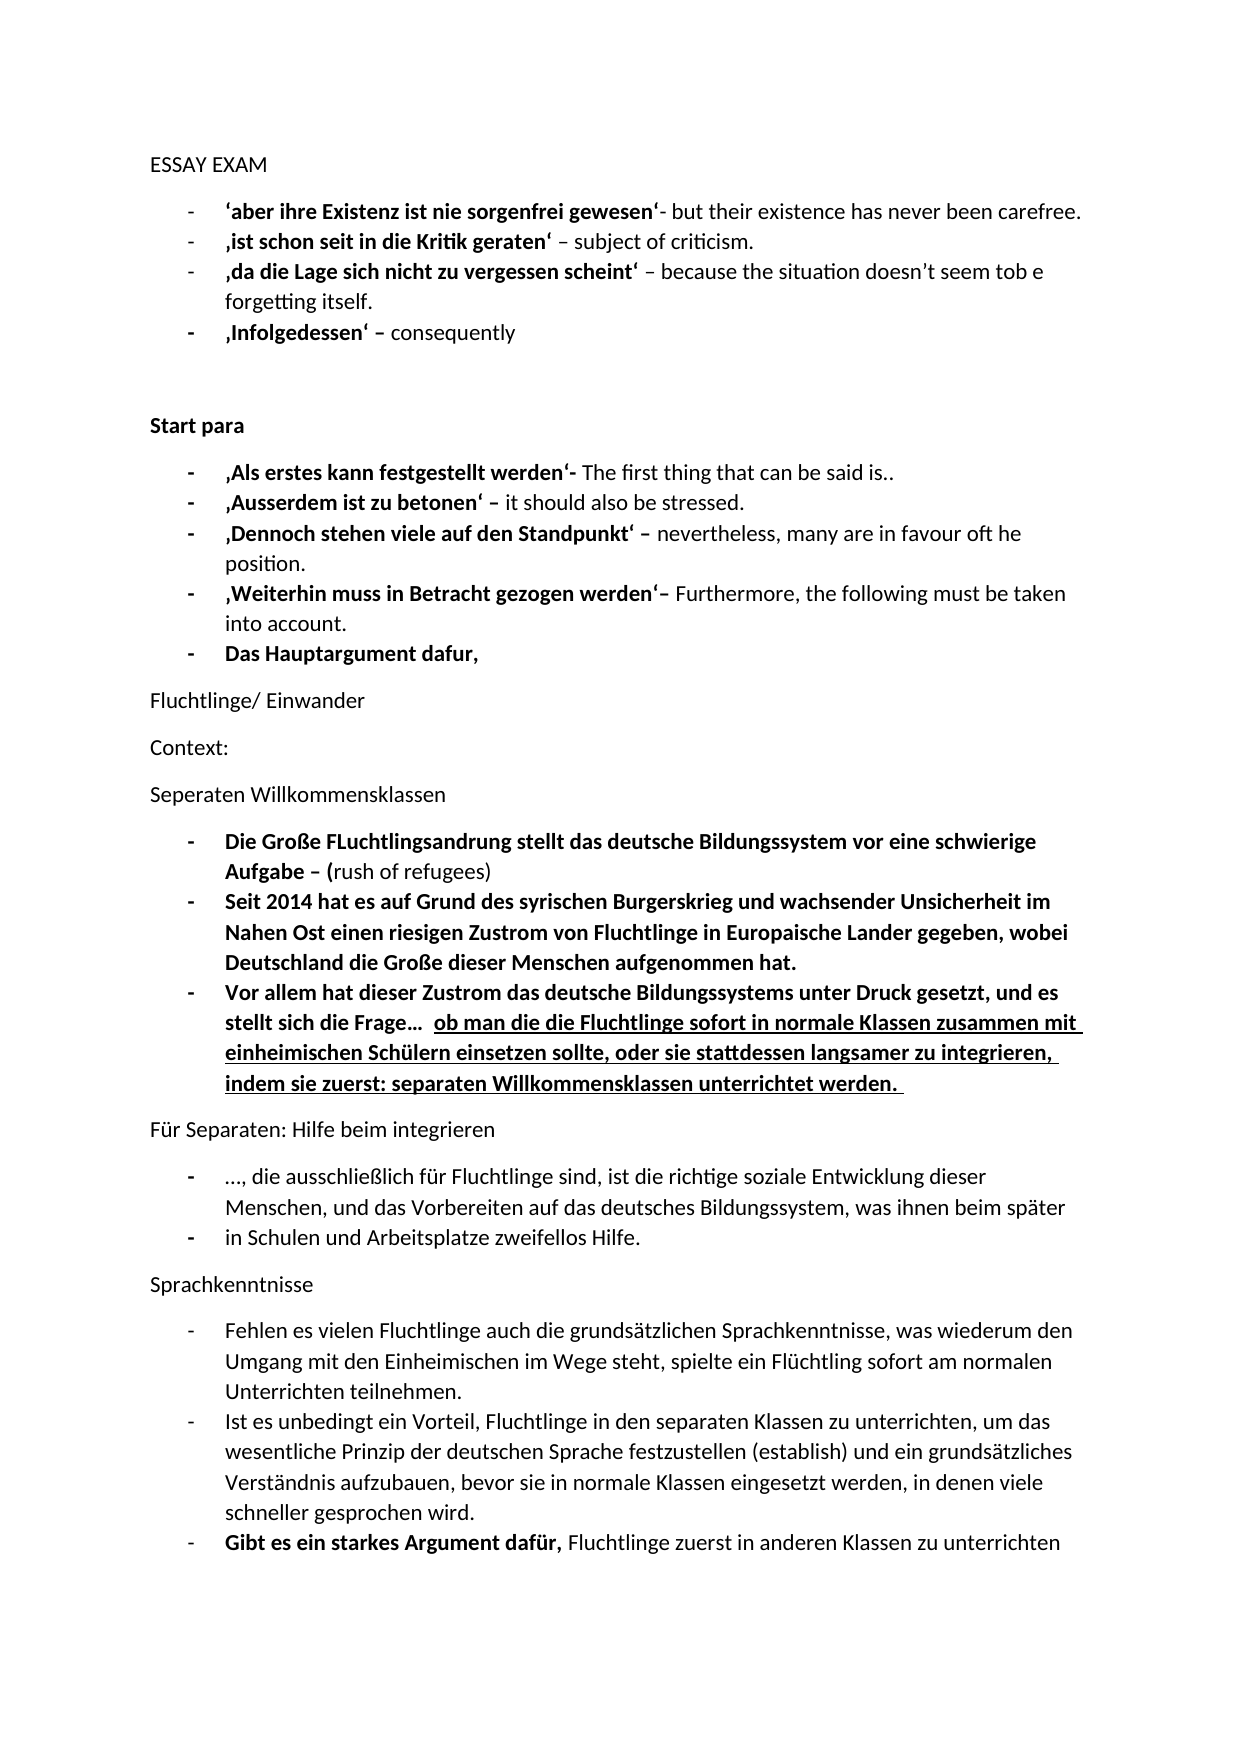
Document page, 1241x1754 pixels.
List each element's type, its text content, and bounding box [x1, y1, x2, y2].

list ‘aber ihre Existenz ist nie sorgenfrei gewesen‘- but their existence has never been carefree. [187, 197, 1090, 225]
list Die Große FLuchtlingsandrung stellt das deutsche Bildungssystem vor eine schwierige Aufgabe – (rush of refugees) [187, 827, 1090, 885]
text Für Separaten: Hilfe beim integrieren [150, 1116, 1090, 1144]
text ESSAY EXAM [150, 150, 1090, 178]
list ‚ist schon seit in die Kritik geraten‘ – subject of criticism. [187, 227, 1090, 255]
list ‚Dennoch stehen viele auf den Standpunkt‘ – nevertheless, many are in favour oft he position. [187, 519, 1090, 577]
list ‚da die Lage sich nicht zu vergessen scheint‘ – because the situation doesn’t seem tob e forgetting itself. [187, 257, 1090, 316]
list ‚Ausserdem ist zu betonen‘ – it should also be stressed. [187, 488, 1090, 517]
list ‚Als erstes kann festgestellt werden‘- The first thing that can be said is.. [187, 458, 1090, 486]
list …, die ausschließlich für Fluchtlinge sind, ist die richtige soziale Entwicklung dieser Menschen, und das Vorbereiten auf das deutsches Bildungssystem, was ihnen beim später [187, 1162, 1090, 1221]
text Context: [150, 733, 1090, 761]
text Seperaten Willkommensklassen [150, 780, 1090, 808]
list in Schulen und Arbeitsplatze zweifellos Hilfe. [187, 1223, 1090, 1251]
list Vor allem hat dieser Zustrom das deutsche Bildungssystems unter Druck gesetzt, und es stellt sich die Frage… ob man die die Fluchtlinge sofort in normale Klassen zusammen mit einheimischen Schülern einsetzen sollte, oder sie stattdessen langsamer zu integrieren, indem sie zuerst: separaten Willkommensklassen unterrichtet werden. [187, 978, 1090, 1097]
list Gibt es ein starkes Argument dafür, Fluchtlinge zuerst in anderen Klassen zu unterrichten [187, 1528, 1090, 1556]
list Seit 2014 hat es auf Grund des syrischen Burgerskrieg und wachsender Unsicherheit im Nahen Ost einen riesigen Zustrom von Fluchtlinge in Europaische Lander gegeben, wobei Deutschland die Große dieser Menschen aufgenommen hat. [187, 887, 1090, 976]
list Das Hauptargument dafur, [187, 639, 1090, 668]
list ‚Infolgedessen‘ – consequently [187, 318, 1090, 346]
text Start para [150, 411, 1090, 439]
text Fluchtlinge/ Einwander [150, 686, 1090, 714]
list Fehlen es vielen Fluchtlinge auch die grundsätzlichen Sprachkenntnisse, was wiederum den Umgang mit den Einheimischen im Wege steht, spielte ein Flüchtling sofort am normalen Unterrichten teilnehmen. [187, 1317, 1090, 1405]
list Ist es unbedingt ein Vorteil, Fluchtlinge in den separaten Klassen zu unterrichten, um das wesentliche Prinzip der deutschen Sprache festzustellen (establish) und ein grundsätzliches Verständnis aufzubauen, bevor sie in normale Klassen eingesetzt werden, in denen viele schneller gesprochen wird. [187, 1407, 1090, 1526]
text Sprachkenntnisse [150, 1270, 1090, 1298]
list ‚Weiterhin muss in Betracht gezogen werden‘– Furthermore, the following must be taken into account. [187, 579, 1090, 637]
